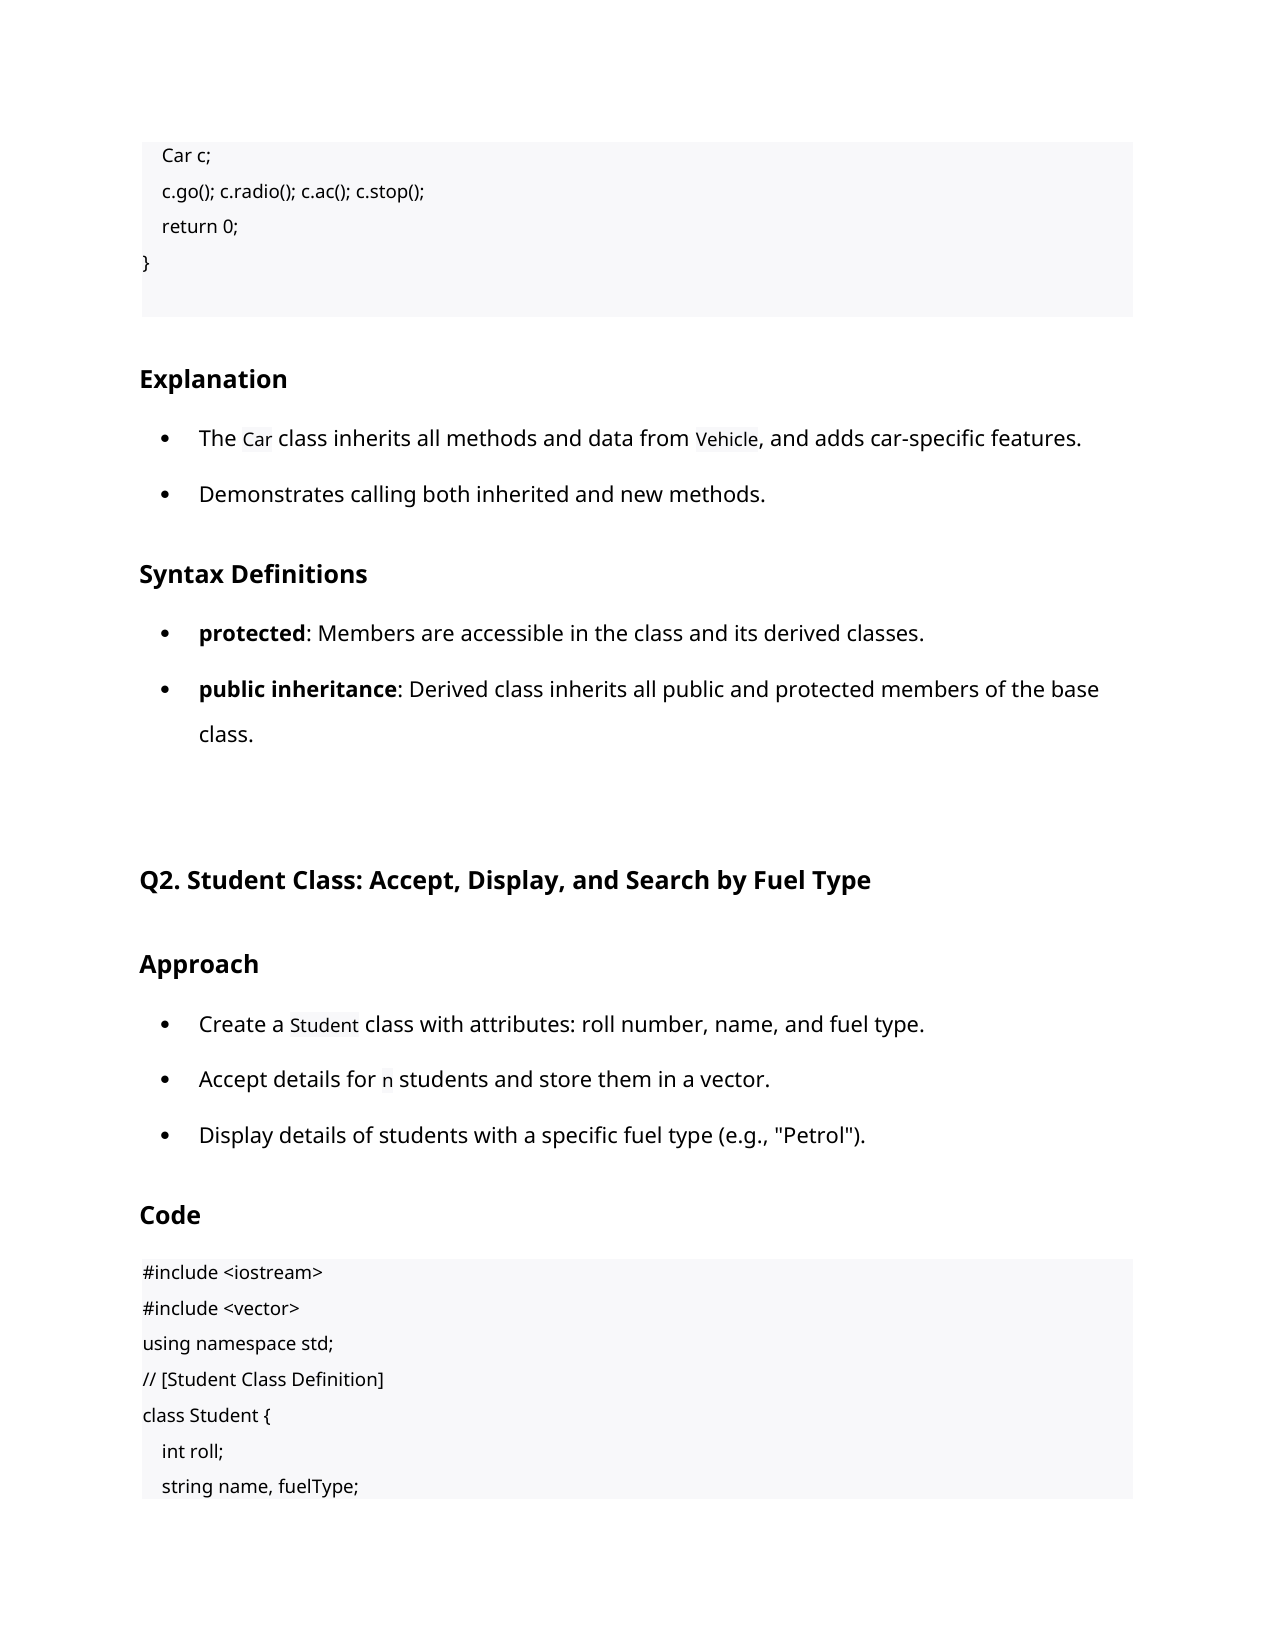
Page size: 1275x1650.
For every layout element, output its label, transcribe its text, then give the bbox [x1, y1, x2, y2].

text Q2. Student Class: Accept, Display, and Search by Fuel Type [139, 863, 1133, 897]
list Accept details for n students and store them in a vector. [161, 1064, 1133, 1094]
list Create a Student class with attributes: roll number, name, and fuel type. [161, 1008, 1133, 1038]
text Explanation [139, 361, 1133, 395]
text Syntax Definitions [139, 556, 1133, 590]
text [142, 1259, 1133, 1499]
text Code [139, 1197, 1133, 1231]
list Demonstrates calling both inherited and new methods. [161, 479, 1133, 509]
text Approach [139, 947, 1133, 981]
list public inheritance: Derived class inherits all public and protected members of the base class. [161, 674, 1133, 748]
list The Car class inherits all methods and data from Vehicle, and adds car-specific features. [161, 423, 1133, 453]
list Display details of students with a specific fuel type (e.g., "Petrol"). [161, 1120, 1133, 1149]
list protected: Members are accessible in the class and its derived classes. [161, 618, 1133, 648]
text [142, 142, 1133, 317]
